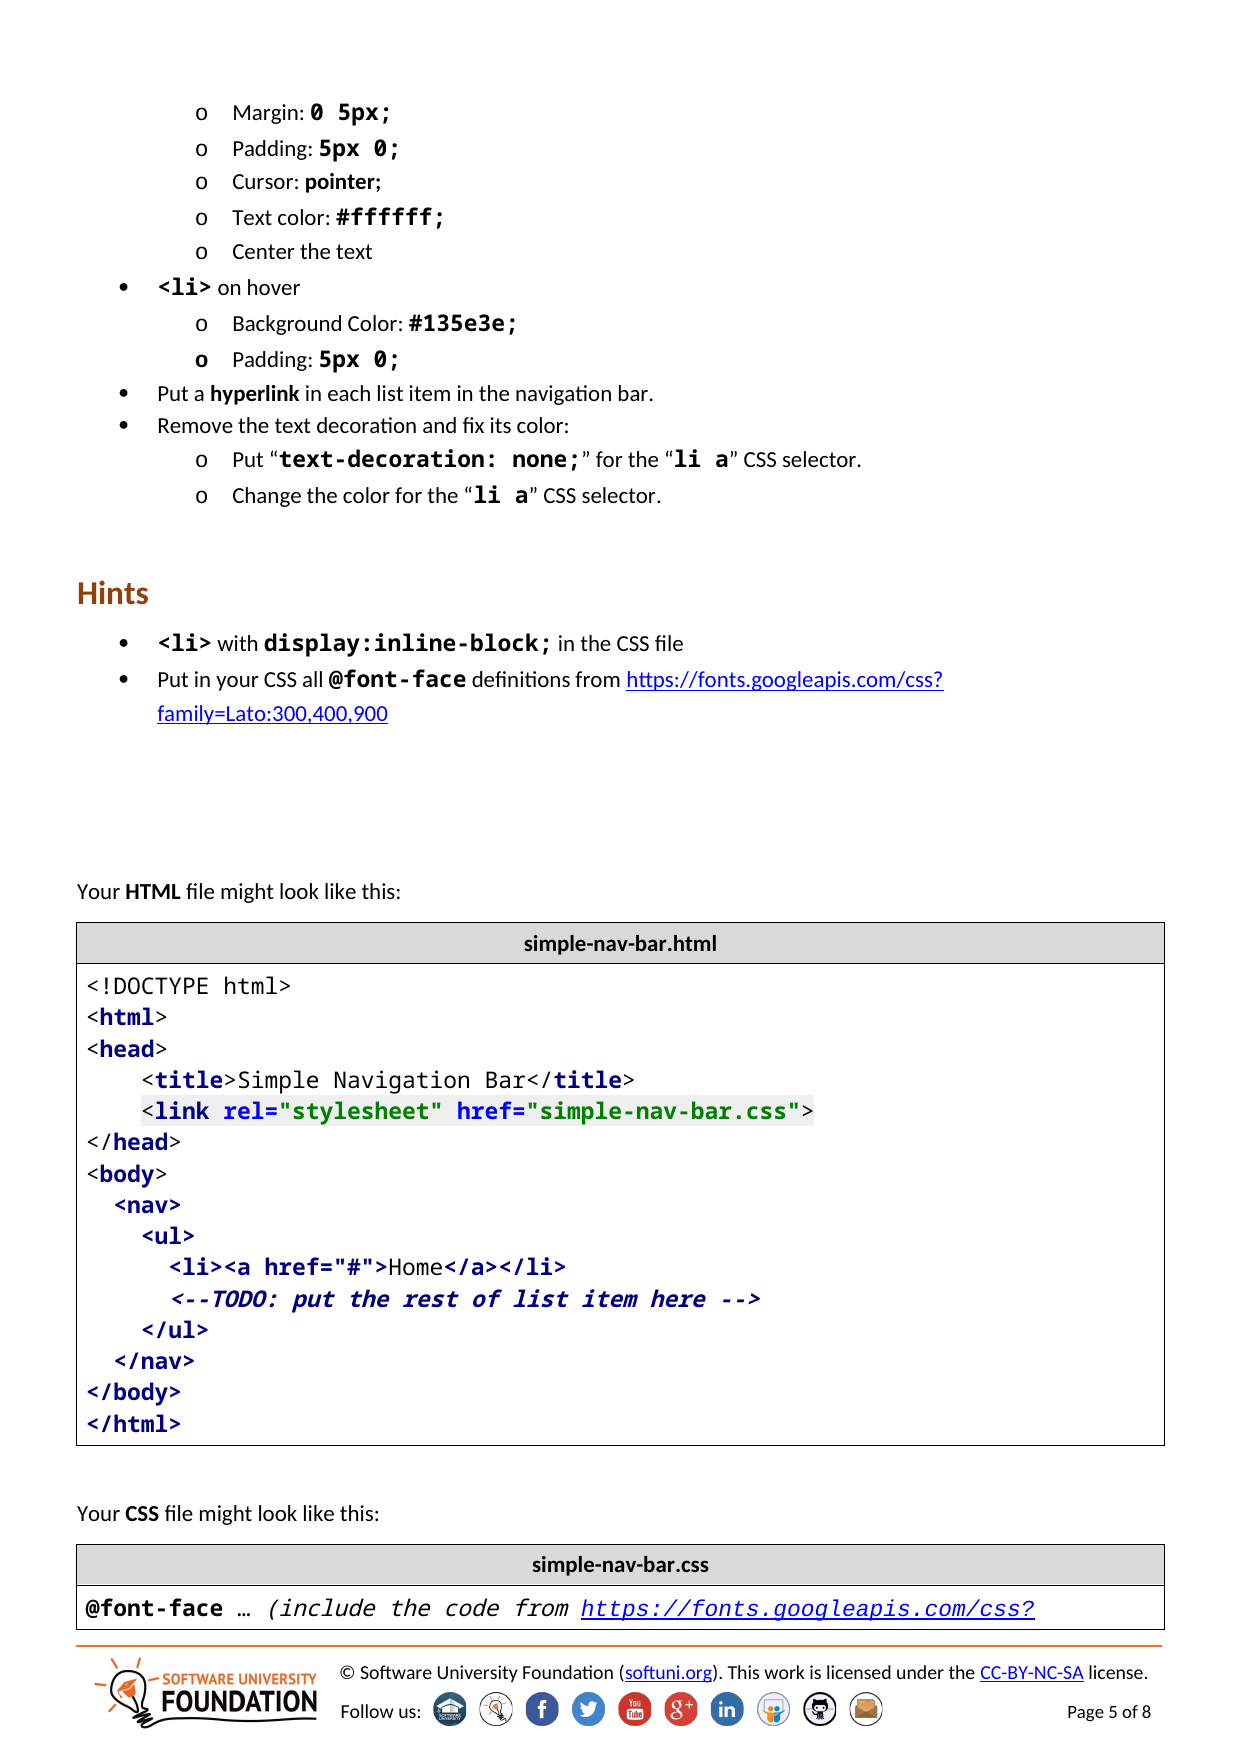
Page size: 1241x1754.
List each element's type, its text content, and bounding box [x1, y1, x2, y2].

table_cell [77, 1586, 1164, 1629]
picture [572, 1692, 605, 1726]
list Cursor: pointer; [194, 167, 1163, 197]
text Your CSS file might look like this: [77, 1499, 1163, 1527]
picture [757, 1692, 790, 1726]
table_header simple-nav-bar.css [77, 1545, 1164, 1584]
list <li> on hover [119, 271, 1163, 302]
list Background Color: #135e3e; [194, 307, 1163, 338]
list Padding: 5px 0; [194, 131, 1163, 163]
picture [618, 1692, 652, 1726]
picture [479, 1692, 513, 1726]
picture [803, 1692, 837, 1726]
list Change the color for the “li a” CSS selector. [194, 479, 1163, 510]
list Put “text-decoration: none;” for the “li a” CSS selector. [194, 443, 1163, 474]
list Put a hyperlink in each list item in the navigation bar. [119, 379, 1163, 407]
picture [433, 1692, 467, 1726]
list Margin: 0 5px; [194, 95, 1163, 127]
list Text color: #ffffff; [194, 201, 1163, 232]
list <li> with display:inline-block; in the CSS file [119, 627, 1163, 659]
table_cell <!DOCTYPE html> <html> <head> <title>Simple Navigation Bar</title> <link rel="stylesheet" href="simple-nav-bar.css"> </head> <body> <nav> <ul> <li><a href="#">Home</a></li> <--TODO: put the rest of list item here --> </ul> </nav> </body> </html> [77, 964, 1164, 1445]
picture [664, 1692, 698, 1726]
list Padding: 5px 0; [194, 343, 1163, 374]
picture [710, 1692, 744, 1726]
picture [849, 1692, 883, 1726]
list Remove the text decoration and fix its color: [119, 411, 1163, 439]
picture [525, 1692, 559, 1726]
picture [93, 1656, 317, 1729]
text Your HTML file might look like this: [77, 877, 1163, 906]
subtitle Hints [77, 572, 1163, 613]
table_header simple-nav-bar.html [77, 923, 1164, 963]
list Center the text [194, 237, 1163, 266]
list Put in your CSS all @font-face definitions from https://fonts.googleapis.com/css?family=Lato:300,400,900 [119, 663, 1163, 727]
